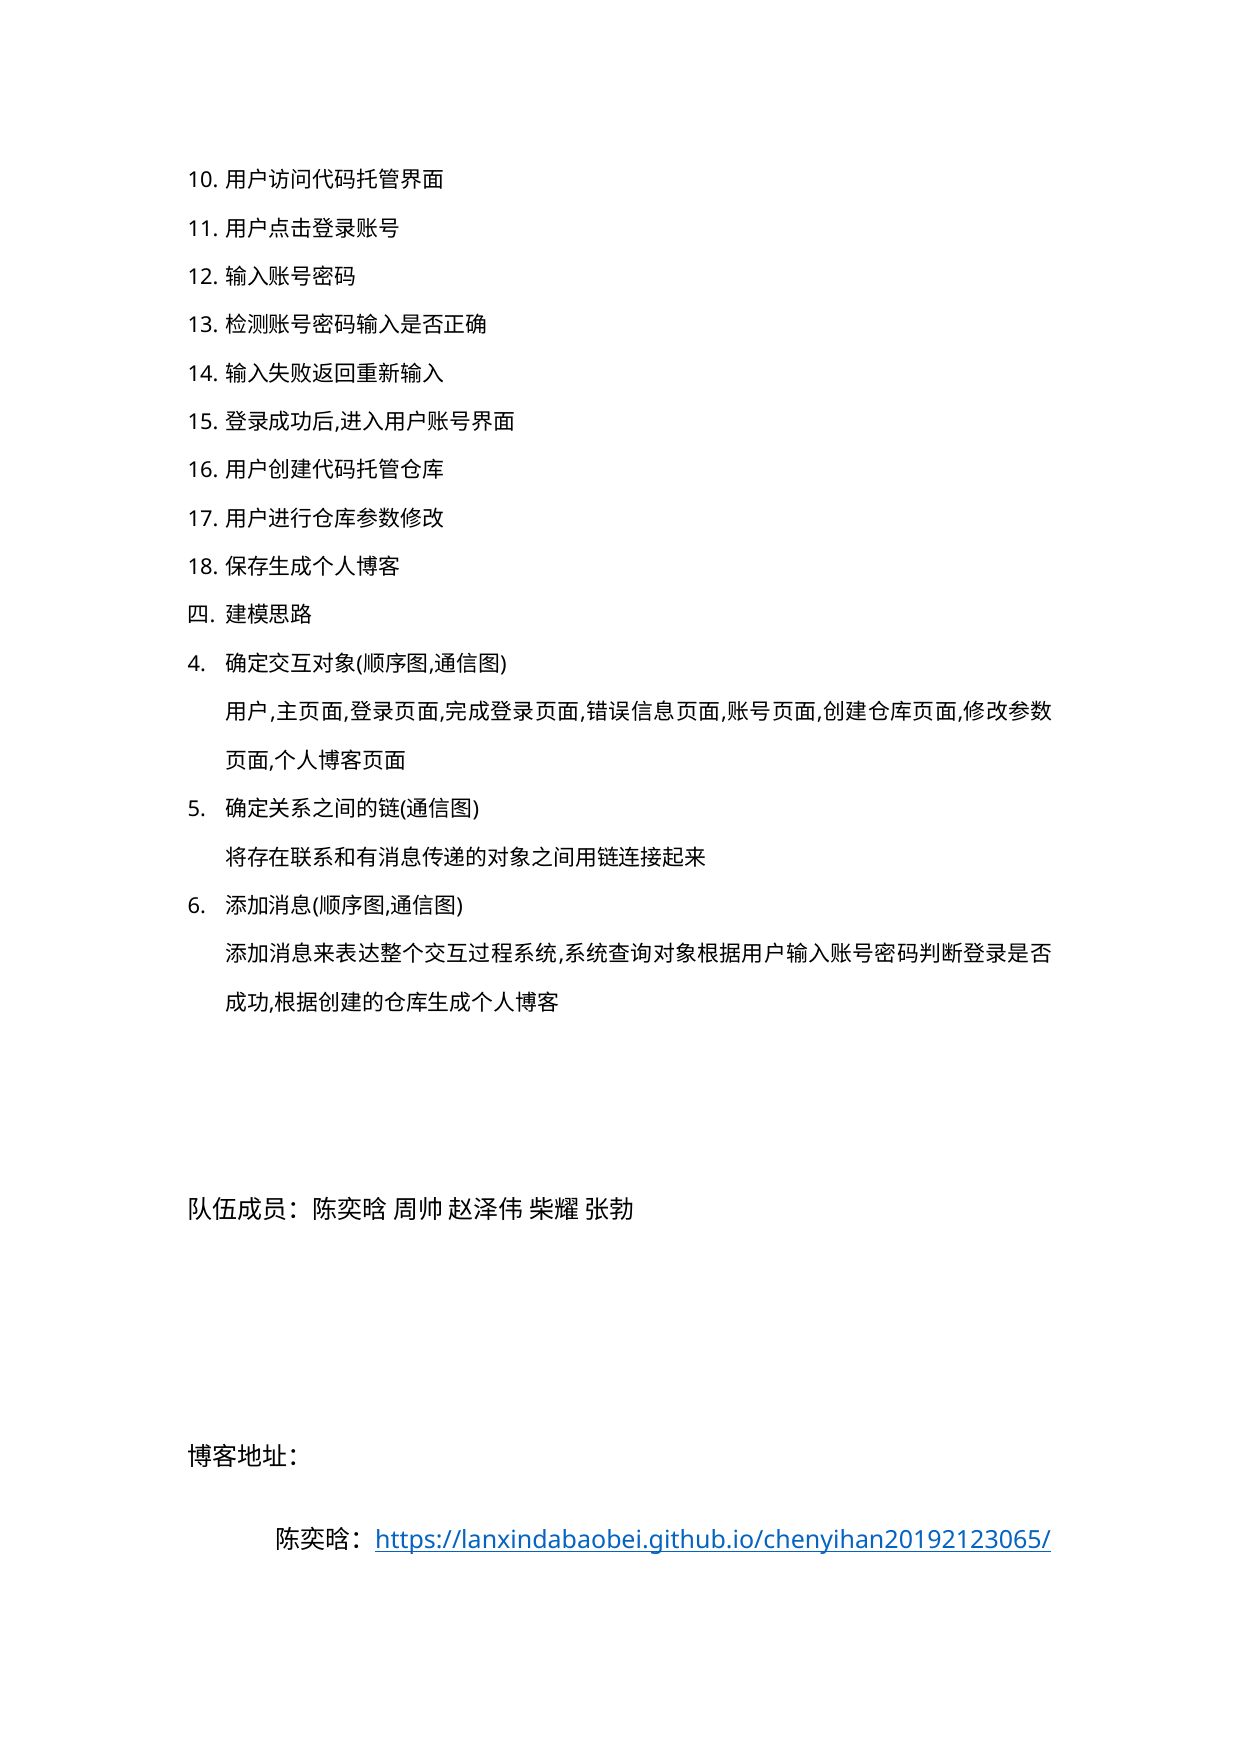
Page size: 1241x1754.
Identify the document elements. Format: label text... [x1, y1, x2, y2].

text 队伍成员：陈奕晗 周帅 赵泽伟 柴耀 张勃 [187, 1175, 1053, 1240]
list 检测账号密码输入是否正确 [187, 307, 1053, 339]
list 保存生成个人博客 [187, 549, 1053, 581]
list 输入失败返回重新输入 [187, 355, 1053, 388]
list 登录成功后,进入用户账号界面 [187, 404, 1053, 436]
list 用户进行仓库参数修改 [187, 500, 1053, 533]
list 用户创建代码托管仓库 [187, 452, 1053, 484]
list 添加消息(顺序图,通信图) [187, 887, 1053, 920]
list 用户访问代码托管界面 [187, 162, 1053, 194]
list 添加消息来表达整个交互过程系统,系统查询对象根据用户输入账号密码判断登录是否成功,根据创建的仓库生成个人博客 [225, 936, 1053, 1017]
list 用户点击登录账号 [187, 210, 1053, 243]
list 确定关系之间的链(通信图) [187, 791, 1053, 823]
list 将存在联系和有消息传递的对象之间用链连接起来 [225, 839, 1053, 872]
list 确定交互对象(顺序图,通信图) [187, 645, 1053, 678]
list 用户,主页面,登录页面,完成登录页面,错误信息页面,账号页面,创建仓库页面,修改参数页面,个人博客页面 [225, 694, 1053, 775]
text 陈奕晗：https://lanxindabaobei.github.io/chenyihan20192123065/ [187, 1505, 1053, 1570]
list 建模思路 [187, 597, 1053, 629]
text 博客地址： [187, 1422, 1053, 1487]
list 输入账号密码 [187, 259, 1053, 291]
